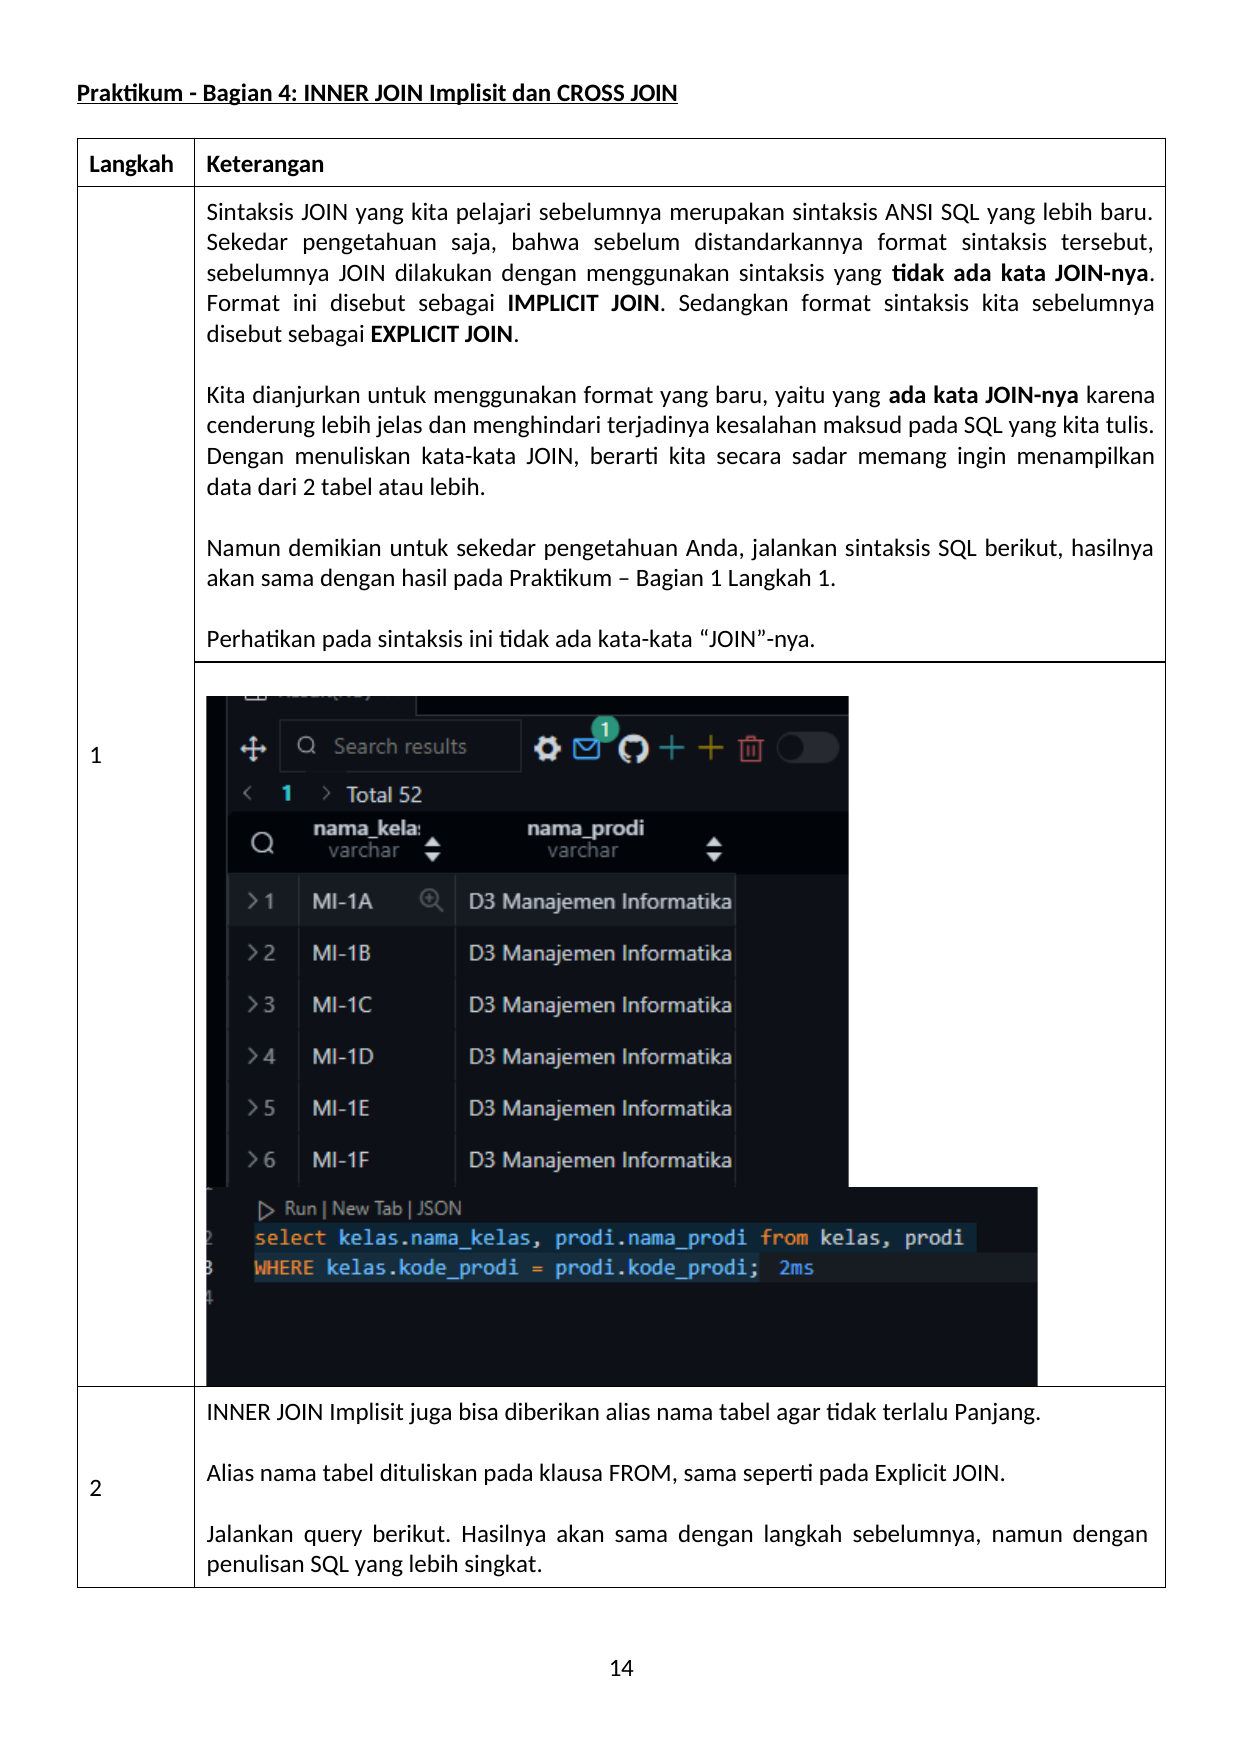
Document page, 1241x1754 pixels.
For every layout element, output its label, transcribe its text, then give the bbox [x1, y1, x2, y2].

table_cell 1 [78, 187, 194, 1386]
table_cell 2 [78, 1387, 194, 1587]
table_cell [195, 663, 1165, 1386]
table_cell Sintaksis JOIN yang kita pelajari sebelumnya merupakan sintaksis ANSI SQL yang lebih baru. Sekedar pengetahuan saja, bahwa sebelum distandarkannya format sintaksis tersebut, sebelumnya JOIN dilakukan dengan menggunakan sintaksis yang tidak ada kata JOIN-nya. Format ini disebut sebagai IMPLICIT JOIN. Sedangkan format sintaksis kita sebelumnya disebut sebagai EXPLICIT JOIN. Kita dianjurkan untuk menggunakan format yang baru, yaitu yang ada kata JOIN-nya karena cenderung lebih jelas dan menghindari terjadinya kesalahan maksud pada SQL yang kita tulis. Dengan menuliskan kata-kata JOIN, berarti kita secara sadar memang ingin menampilkan data dari 2 tabel atau lebih. Namun demikian untuk sekedar pengetahuan Anda, jalankan sintaksis SQL berikut, hasilnya akan sama dengan hasil pada Praktikum – Bagian 1 Langkah 1. Perhatikan pada sintaksis ini tidak ada kata-kata “JOIN”-nya. [195, 187, 1165, 661]
table_header Keterangan [195, 139, 1165, 186]
table_cell INNER JOIN Implisit juga bisa diberikan alias nama tabel agar tidak terlalu Panjang. Alias nama tabel dituliskan pada klausa FROM, sama seperti pada Explicit JOIN. Jalankan query berikut. Hasilnya akan sama dengan langkah sebelumnya, namun dengan penulisan SQL yang lebih singkat. [195, 1387, 1165, 1587]
picture [206, 696, 1038, 1386]
text Praktikum - Bagian 4: INNER JOIN Implisit dan CROSS JOIN [77, 77, 1188, 107]
table_header Langkah [78, 139, 194, 186]
